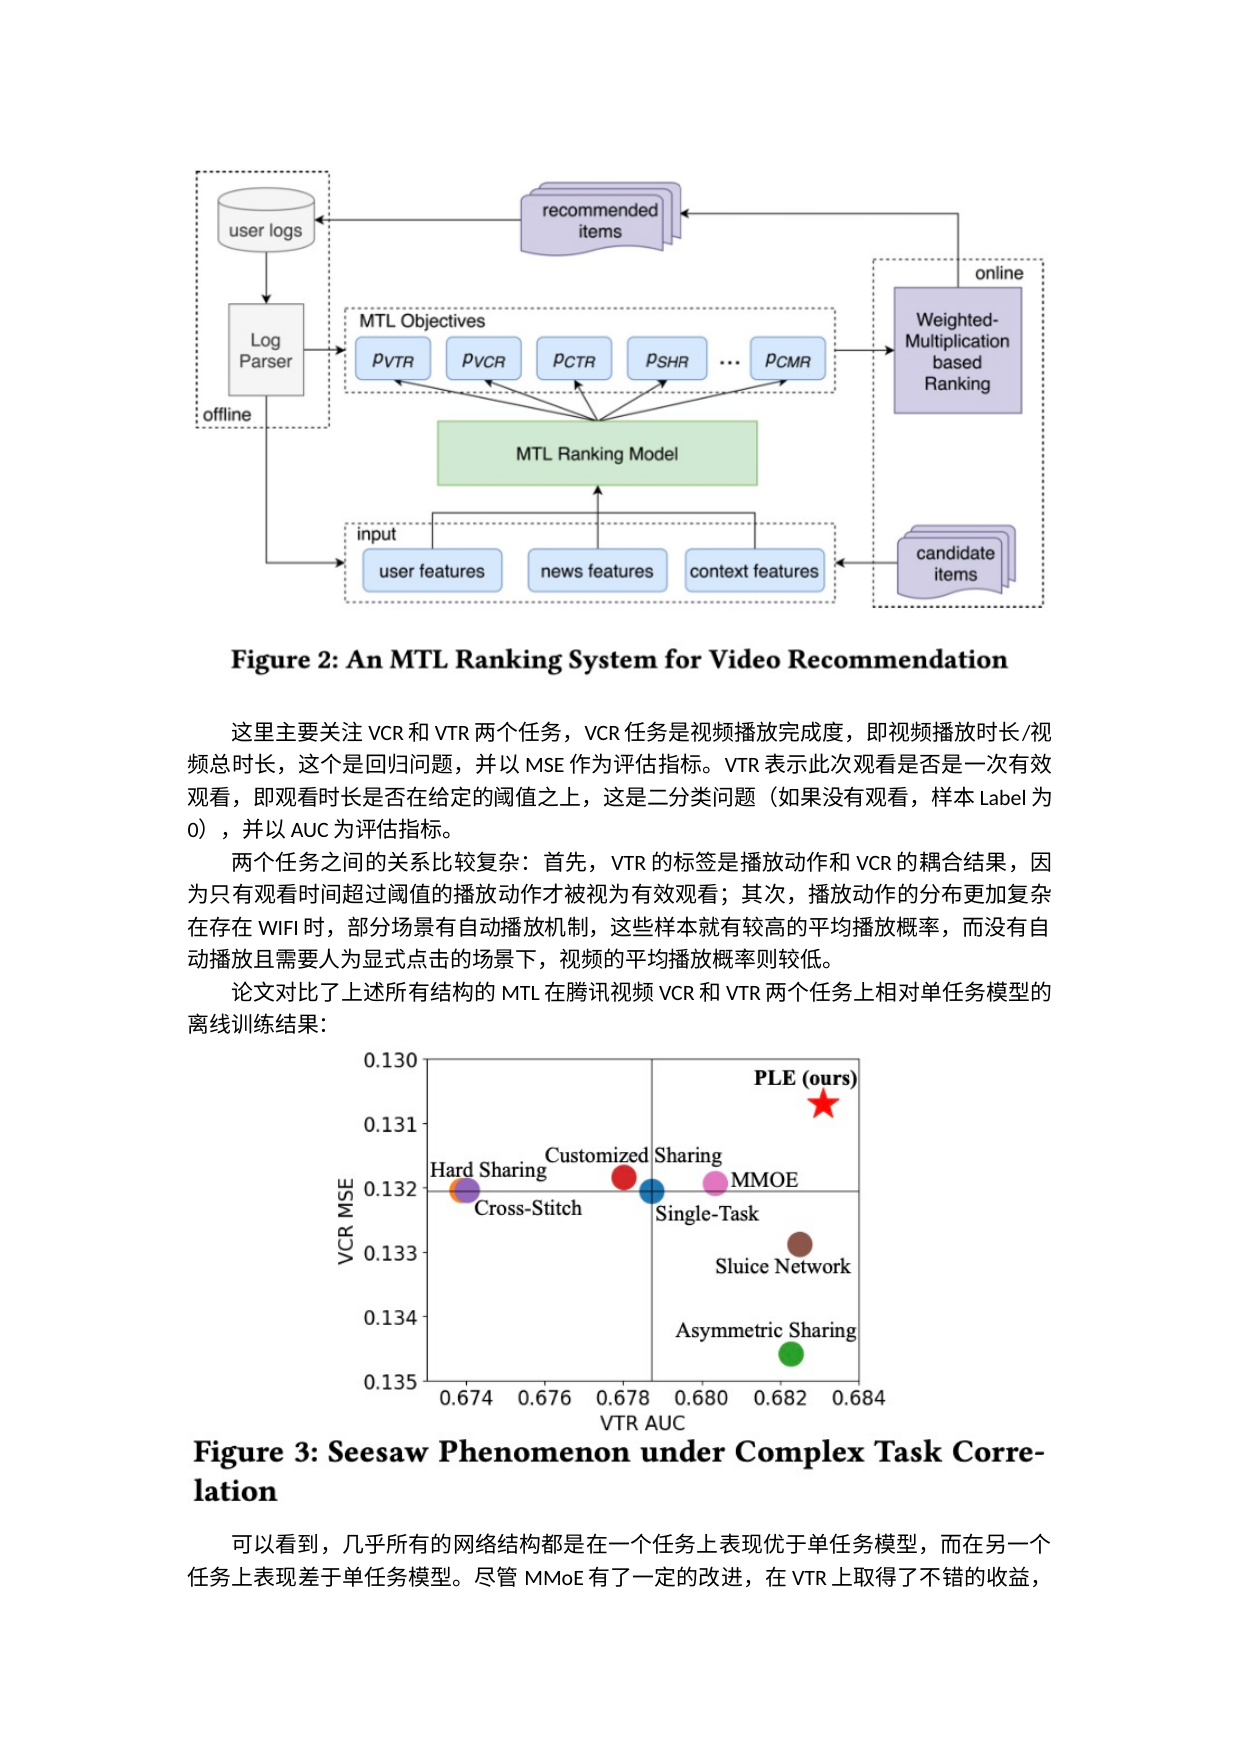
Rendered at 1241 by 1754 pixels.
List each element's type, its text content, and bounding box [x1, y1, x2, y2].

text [187, 1527, 1053, 1592]
picture [187, 1039, 1053, 1511]
text 论文对比了上述所有结构的MTL在腾讯视频VCR和VTR两个任务上相对单任务模型的离线训练结果： [187, 974, 1053, 1039]
picture [187, 162, 1053, 684]
text 这里主要关注VCR和VTR两个任务，VCR任务是视频播放完成度，即视频播放时长/视频总时长，这个是回归问题，并以MSE作为评估指标。VTR表示此次观看是否是一次有效观看，即观看时长是否在给定的阈值之上，这是二分类问题（如果没有观看，样本Label为0），并以AUC为评估指标。 [187, 714, 1053, 844]
text 两个任务之间的关系比较复杂：首先，VTR的标签是播放动作和VCR的耦合结果，因为只有观看时间超过阈值的播放动作才被视为有效观看；其次，播放动作的分布更加复杂，在存在WIFI时，部分场景有自动播放机制，这些样本就有较高的平均播放概率，而没有自动播放且需要人为显式点击的场景下，视频的平均播放概率则较低。 [187, 844, 1053, 974]
